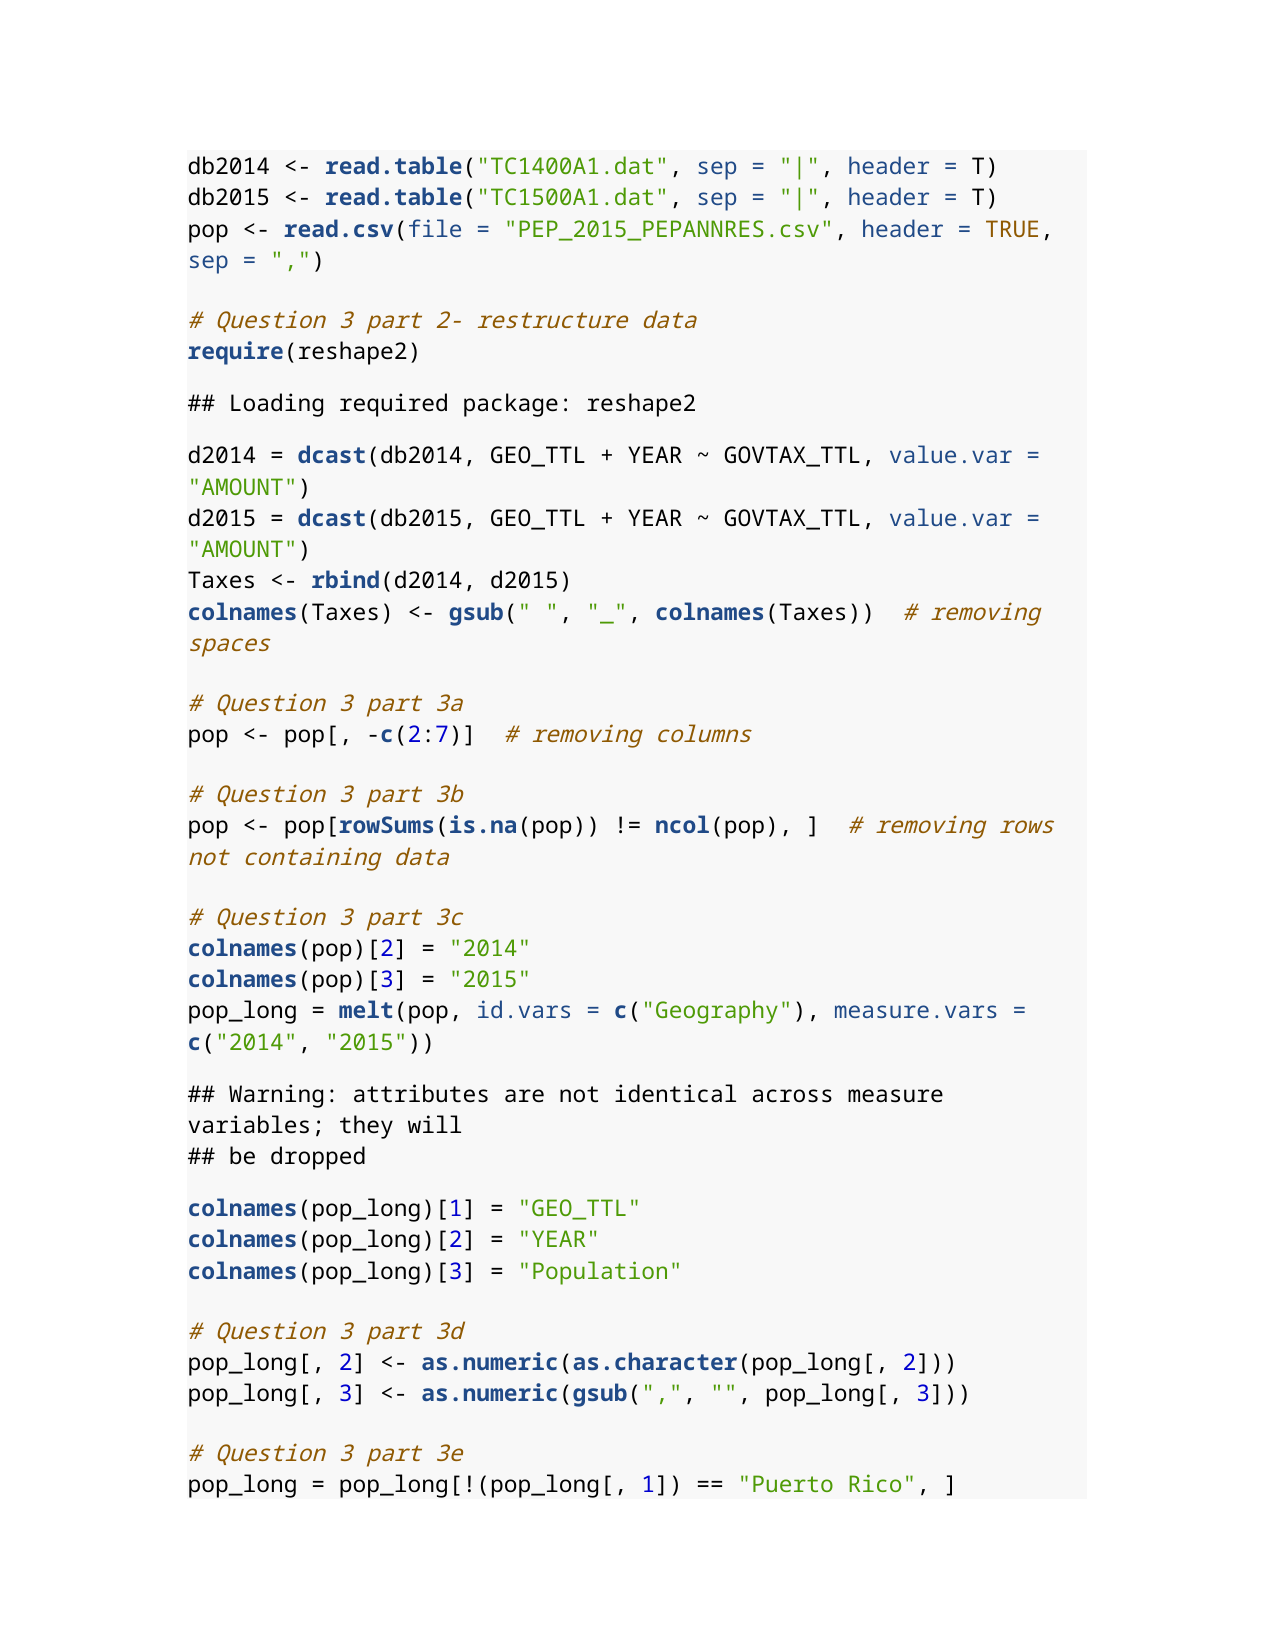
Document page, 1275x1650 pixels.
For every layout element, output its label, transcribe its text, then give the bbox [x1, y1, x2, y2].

text d2014 = dcast(db2014, GEO_TTL + YEAR ~ GOVTAX_TTL, value.var = "AMOUNT") d2015 = dcast(db2015, GEO_TTL + YEAR ~ GOVTAX_TTL, value.var = "AMOUNT") Taxes <- rbind(d2014, d2015) colnames(Taxes) <- gsub(" ", "_", colnames(Taxes)) # removing spaces # Question 3 part 3a pop <- pop[, -c(2:7)] # removing columns # Question 3 part 3b pop <- pop[rowSums(is.na(pop)) != ncol(pop), ] # removing rows not containing data # Question 3 part 3c colnames(pop)[2] = "2014" colnames(pop)[3] = "2015" pop_long = melt(pop, id.vars = c("Geography"), measure.vars = c("2014", "2015")) [187, 439, 1087, 1057]
text ## Warning: attributes are not identical across measure variables; they will ## be dropped [187, 1077, 1087, 1171]
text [187, 1192, 1087, 1499]
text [187, 150, 1087, 366]
text ## Loading required package: reshape2 [187, 387, 1087, 418]
